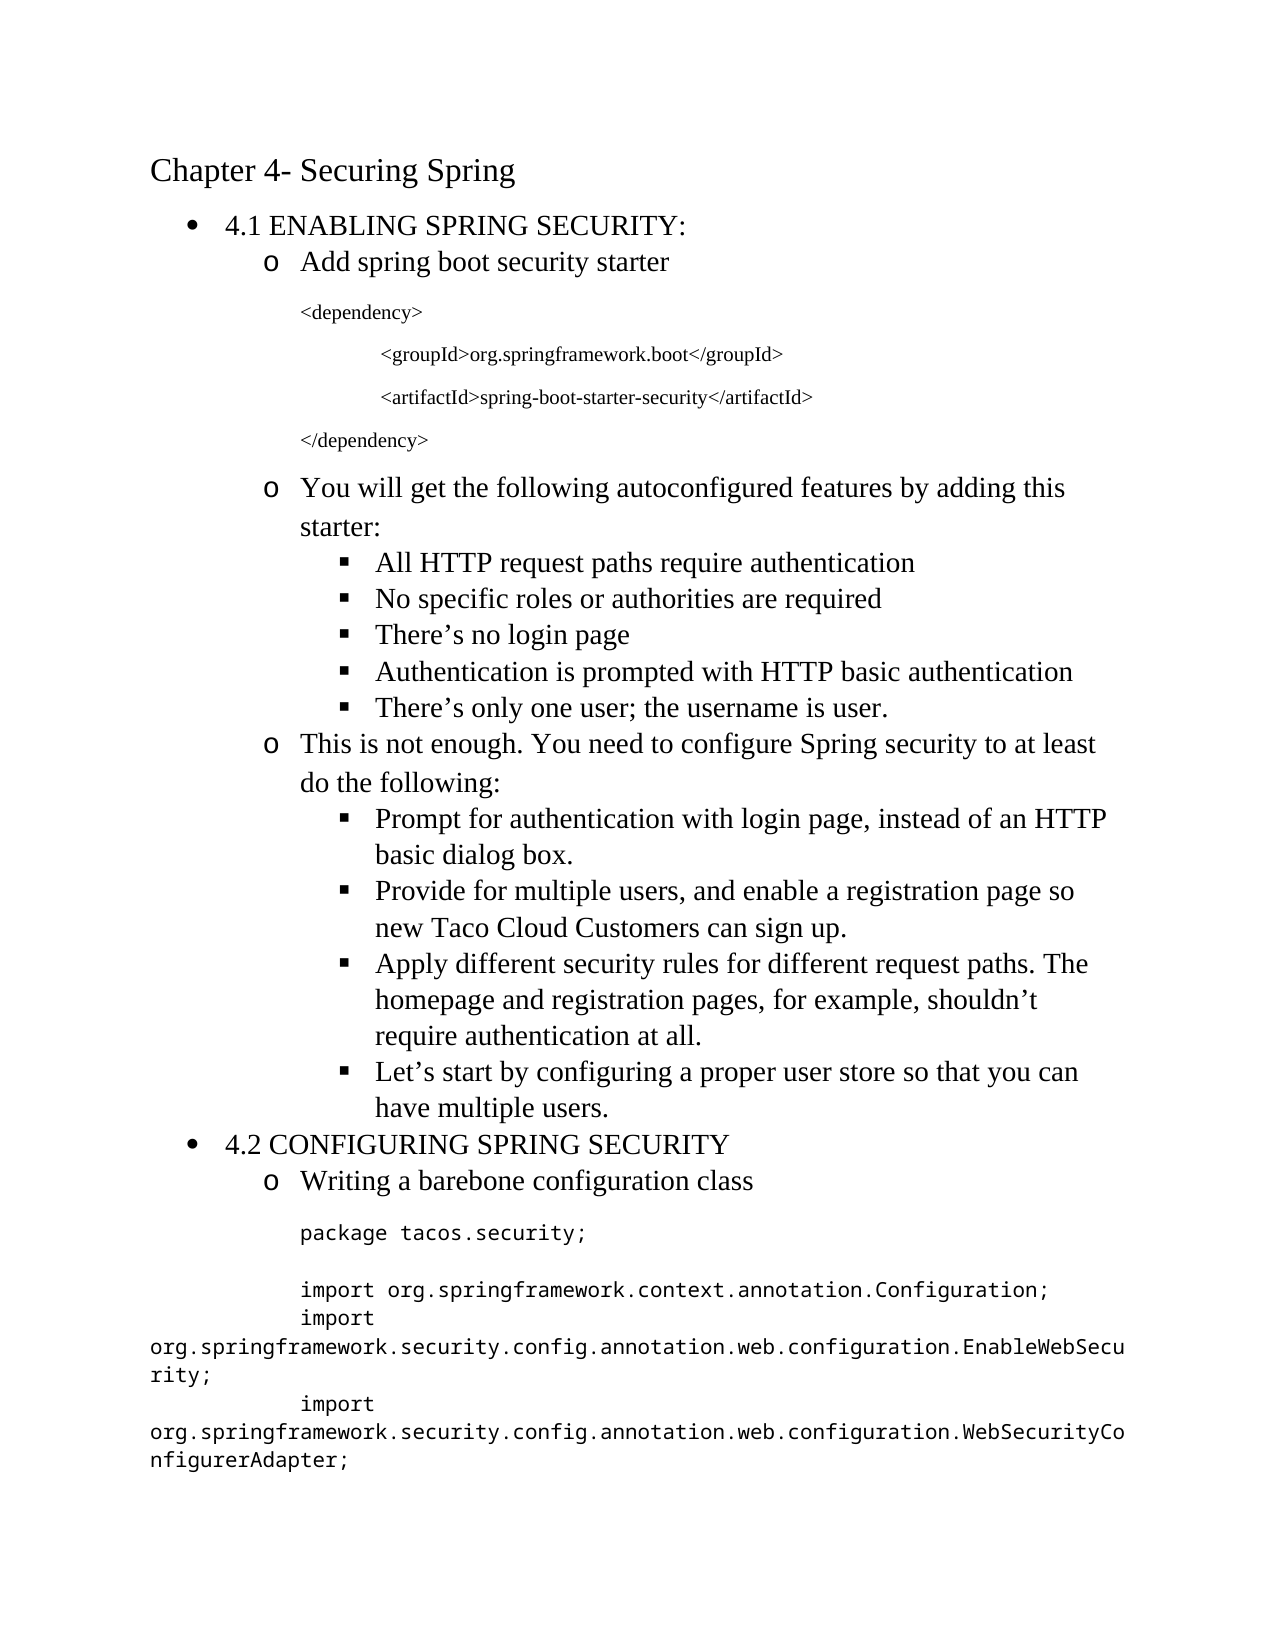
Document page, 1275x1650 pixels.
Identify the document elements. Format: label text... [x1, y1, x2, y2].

list Writing a barebone configuration class [262, 1163, 1125, 1199]
list All HTTP request paths require authentication [337, 545, 1125, 579]
list There’s only one user; the username is user. [337, 690, 1125, 724]
list 4.2 CONFIGURING SPRING SECURITY [187, 1127, 1125, 1160]
text import org.springframework.security.config.annotation.web.configuration.EnableWebSecurity; [150, 1303, 1125, 1389]
list Add spring boot security starter [262, 244, 1125, 280]
list Authentication is prompted with HTTP basic authentication [337, 654, 1125, 687]
list 4.1 ENABLING SPRING SECURITY: [187, 208, 1125, 242]
text </dependency> [300, 428, 1125, 452]
list This is not enough. You need to configure Spring security to at least do the following: [262, 726, 1125, 798]
list Prompt for authentication with login page, instead of an HTTP basic dialog box. [337, 801, 1125, 871]
list You will get the following autoconfigured features by adding this starter: [262, 470, 1125, 542]
text <groupId>org.springframework.boot</groupId> [375, 342, 1125, 366]
list Let’s start by configuring a proper user store so that you can have multiple users. [337, 1054, 1125, 1124]
text Chapter 4- Securing Spring [150, 150, 1125, 188]
text import org.springframework.context.annotation.Configuration; [150, 1275, 1125, 1303]
list Provide for multiple users, and enable a registration page so new Taco Cloud Customers can sign up. [337, 873, 1125, 943]
text <artifactId>spring-boot-starter-security</artifactId> [375, 385, 1125, 409]
list No specific roles or authorities are required [337, 581, 1125, 615]
text <dependency> [300, 300, 1125, 324]
list There’s no login page [337, 617, 1125, 651]
list Apply different security rules for different request paths. The homepage and registration pages, for example, shouldn’t require authentication at all. [337, 946, 1125, 1052]
text package tacos.security; [150, 1218, 1125, 1247]
text import org.springframework.security.config.annotation.web.configuration.WebSecurityConfigurerAdapter; [150, 1389, 1125, 1474]
